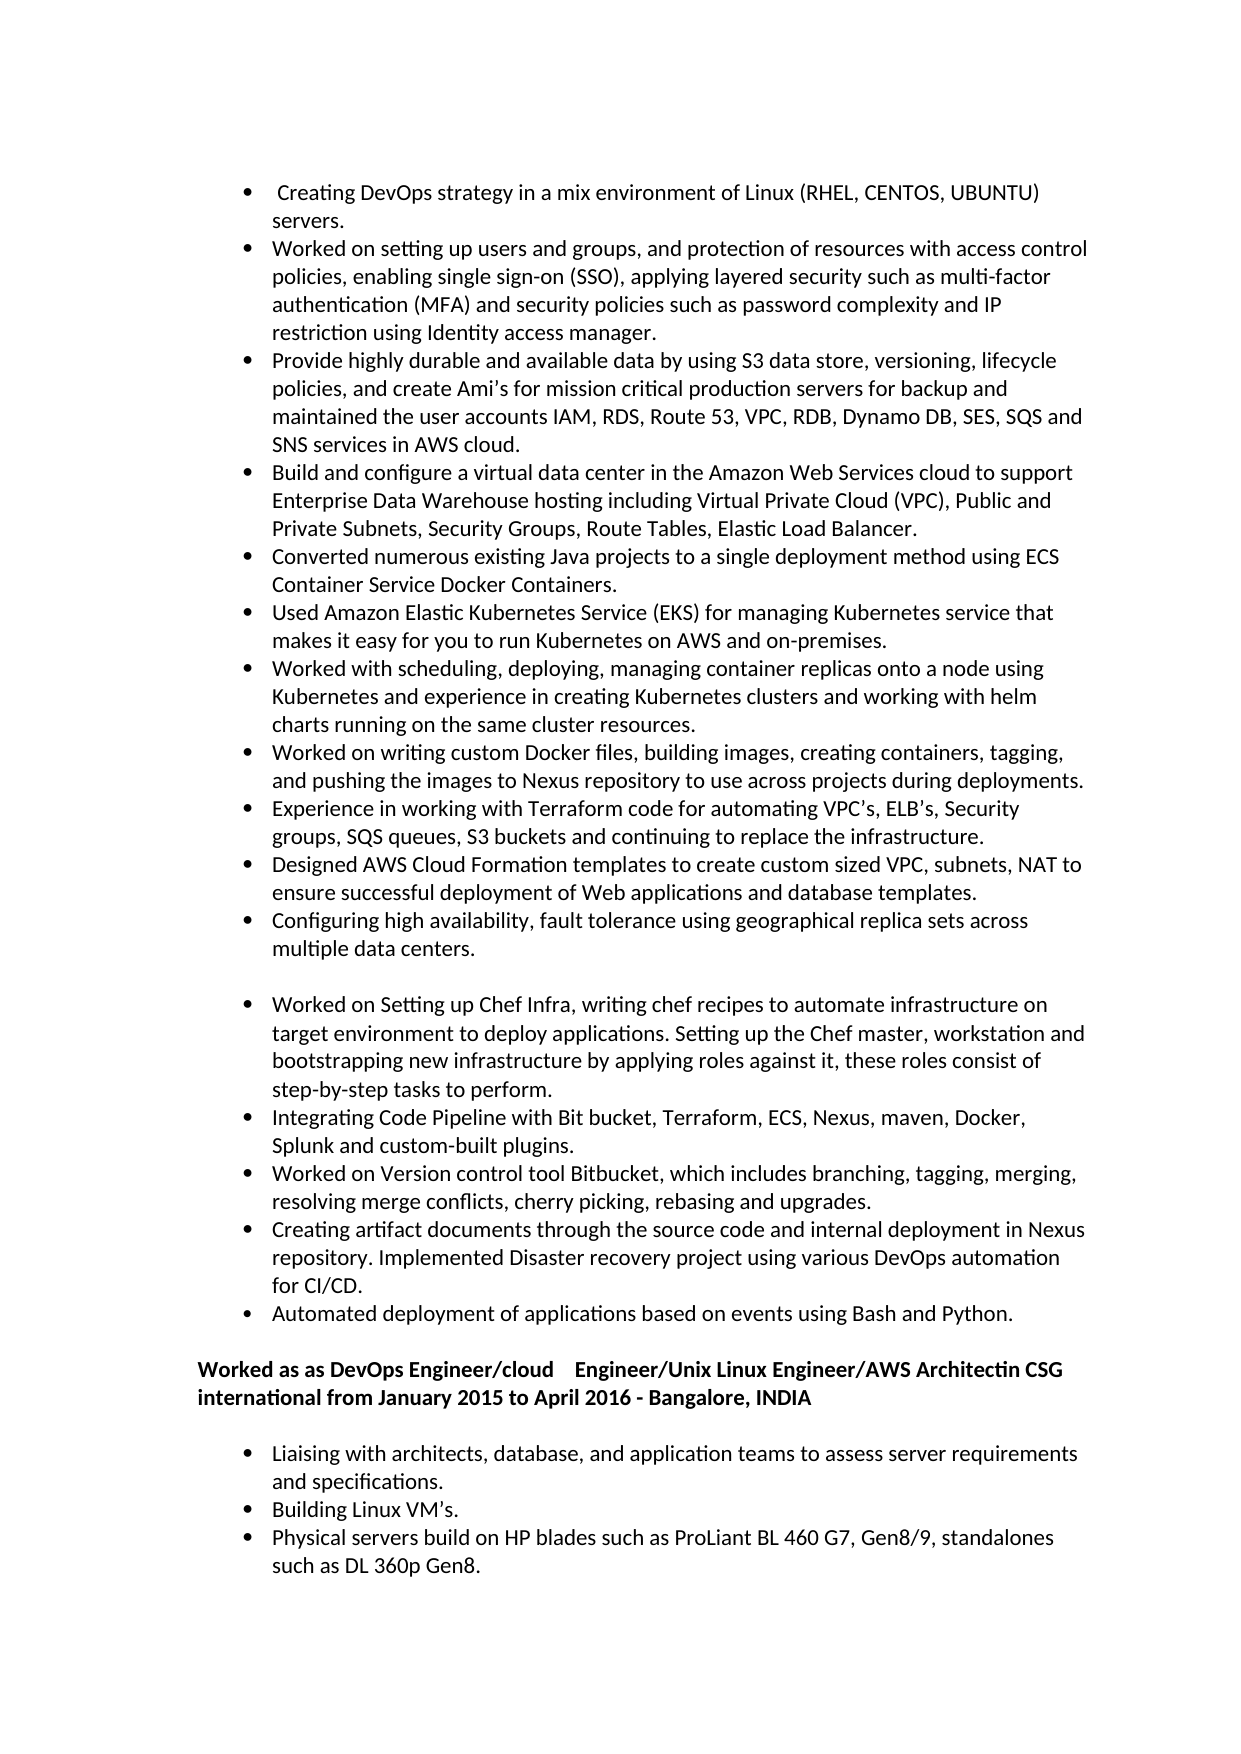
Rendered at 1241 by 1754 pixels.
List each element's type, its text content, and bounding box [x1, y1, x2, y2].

list Experience in working with Terraform code for automating VPC’s, ELB’s, Security groups, SQS queues, S3 buckets and continuing to replace the infrastructure. [244, 794, 1090, 851]
list Creating DevOps strategy in a mix environment of Linux (RHEL, CENTOS, UBUNTU) servers. [244, 178, 1090, 234]
list Physical servers build on HP blades such as ProLiant BL 460 G7, Gen8/9, standalones such as DL 360p Gen8. [244, 1523, 1090, 1579]
list Automated deployment of applications based on events using Bash and Python. [244, 1299, 1090, 1327]
list Designed AWS Cloud Formation templates to create custom sized VPC, subnets, NAT to ensure successful deployment of Web applications and database templates. [244, 851, 1090, 907]
list Worked on Version control tool Bitbucket, which includes branching, tagging, merging, resolving merge conflicts, cherry picking, rebasing and upgrades. [244, 1159, 1090, 1215]
list Used Amazon Elastic Kubernetes Service (EKS) for managing Kubernetes service that makes it easy for you to run Kubernetes on AWS and on-premises. [244, 598, 1090, 654]
list Liaising with architects, database, and application teams to assess server requirements and specifications. [244, 1439, 1090, 1495]
list Build and configure a virtual data center in the Amazon Web Services cloud to support Enterprise Data Warehouse hosting including Virtual Private Cloud (VPC), Public and Private Subnets, Security Groups, Route Tables, Elastic Load Balancer. [244, 458, 1090, 542]
list Provide highly durable and available data by using S3 data store, versioning, lifecycle policies, and create Ami’s for mission critical production servers for backup and maintained the user accounts IAM, RDS, Route 53, VPC, RDB, Dynamo DB, SES, SQS and SNS services in AWS cloud. [244, 346, 1090, 458]
list Integrating Code Pipeline with Bit bucket, Terraform, ECS, Nexus, maven, Docker, Splunk and custom-built plugins. [244, 1103, 1090, 1159]
list Converted numerous existing Java projects to a single deployment method using ECS Container Service Docker Containers. [244, 542, 1090, 598]
list Worked on Setting up Chef Infra, writing chef recipes to automate infrastructure on target environment to deploy applications. Setting up the Chef master, workstation and bootstrapping new infrastructure by applying roles against it, these roles consist of step-by-step tasks to perform. [244, 991, 1090, 1103]
list Worked on setting up users and groups, and protection of resources with access control policies, enabling single sign-on (SSO), applying layered security such as multi-factor authentication (MFA) and security policies such as password complexity and IP restriction using Identity access manager. [244, 234, 1090, 346]
text Worked as as DevOps Engineer/cloud Engineer/Unix Linux Engineer/AWS Architectin CSG international from January 2015 to April 2016 - Bangalore, INDIA [197, 1355, 1090, 1411]
list Building Linux VM’s. [244, 1495, 1090, 1523]
list Worked with scheduling, deploying, managing container replicas onto a node using Kubernetes and experience in creating Kubernetes clusters and working with helm charts running on the same cluster resources. [244, 654, 1090, 738]
list Worked on writing custom Docker files, building images, creating containers, tagging, and pushing the images to Nexus repository to use across projects during deployments. [244, 738, 1090, 794]
list Creating artifact documents through the source code and internal deployment in Nexus repository. Implemented Disaster recovery project using various DevOps automation for CI/CD. [244, 1215, 1090, 1299]
list Configuring high availability, fault tolerance using geographical replica sets across multiple data centers. [244, 907, 1090, 963]
